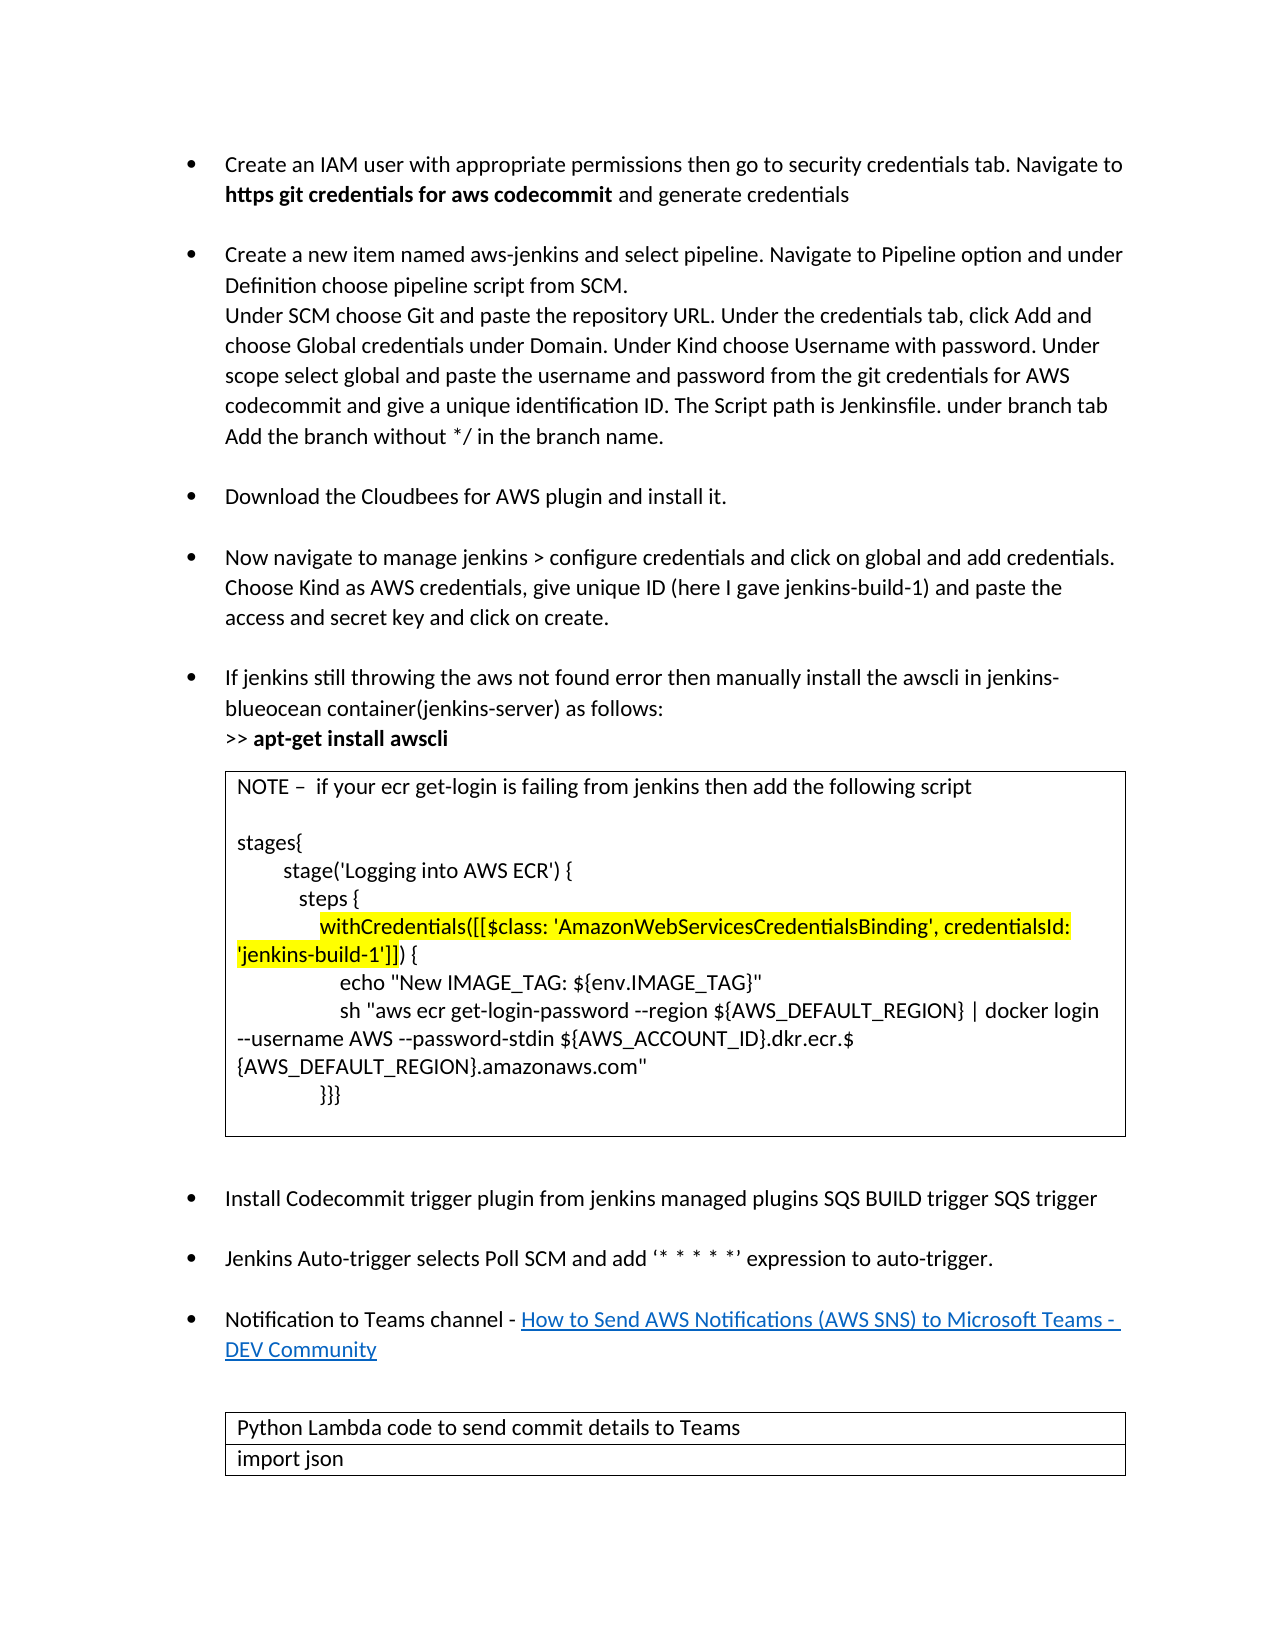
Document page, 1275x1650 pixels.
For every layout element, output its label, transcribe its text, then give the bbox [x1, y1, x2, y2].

table_header Python Lambda code to send commit details to Teams [226, 1413, 1125, 1443]
list Now navigate to manage jenkins > configure credentials and click on global and add credentials. Choose Kind as AWS credentials, give unique ID (here I gave jenkins-build-1) and paste the access and secret key and click on create. [187, 543, 1125, 661]
list Notification to Teams channel - How to Send AWS Notifications (AWS SNS) to Microsoft Teams - DEV Community [187, 1305, 1125, 1393]
list Create a new item named aws-jenkins and select pipeline. Navigate to Pipeline option and under Definition choose pipeline script from SCM. Under SCM choose Git and paste the repository URL. Under the credentials tab, click Add and choose Global credentials under Domain. Under Kind choose Username with password. Under scope select global and paste the username and password from the git credentials for AWS codecommit and give a unique identification ID. The Script path is Jenkinsfile. under branch tab Add the branch without */ in the branch name. [187, 241, 1125, 480]
list If jenkins still throwing the aws not found error then manually install the awscli in jenkins-blueocean container(jenkins-server) as follows: >> apt-get install awscli [187, 663, 1125, 752]
list Jenkins Auto-trigger selects Poll SCM and add ‘* * * * *’ expression to auto-trigger. [187, 1244, 1125, 1303]
table_header NOTE – if your ecr get-login is failing from jenkins then add the following script stages{ stage('Logging into AWS ECR') { steps { withCredentials([[$class: 'AmazonWebServicesCredentialsBinding', credentialsId: 'jenkins-build-1']]) { echo "New IMAGE_TAG: ${env.IMAGE_TAG}" sh "aws ecr get-login-password --region ${AWS_DEFAULT_REGION} | docker login --username AWS --password-stdin ${AWS_ACCOUNT_ID}.dkr.ecr.${AWS_DEFAULT_REGION}.amazonaws.com" }}} [226, 772, 1125, 1136]
list Install Codecommit trigger plugin from jenkins managed plugins SQS BUILD trigger SQS trigger [187, 1184, 1125, 1242]
list Download the Cloudbees for AWS plugin and install it. [187, 482, 1125, 541]
list Create an IAM user with appropriate permissions then go to security credentials tab. Navigate to https git credentials for aws codecommit and generate credentials [187, 150, 1125, 238]
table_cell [226, 1445, 1125, 1475]
